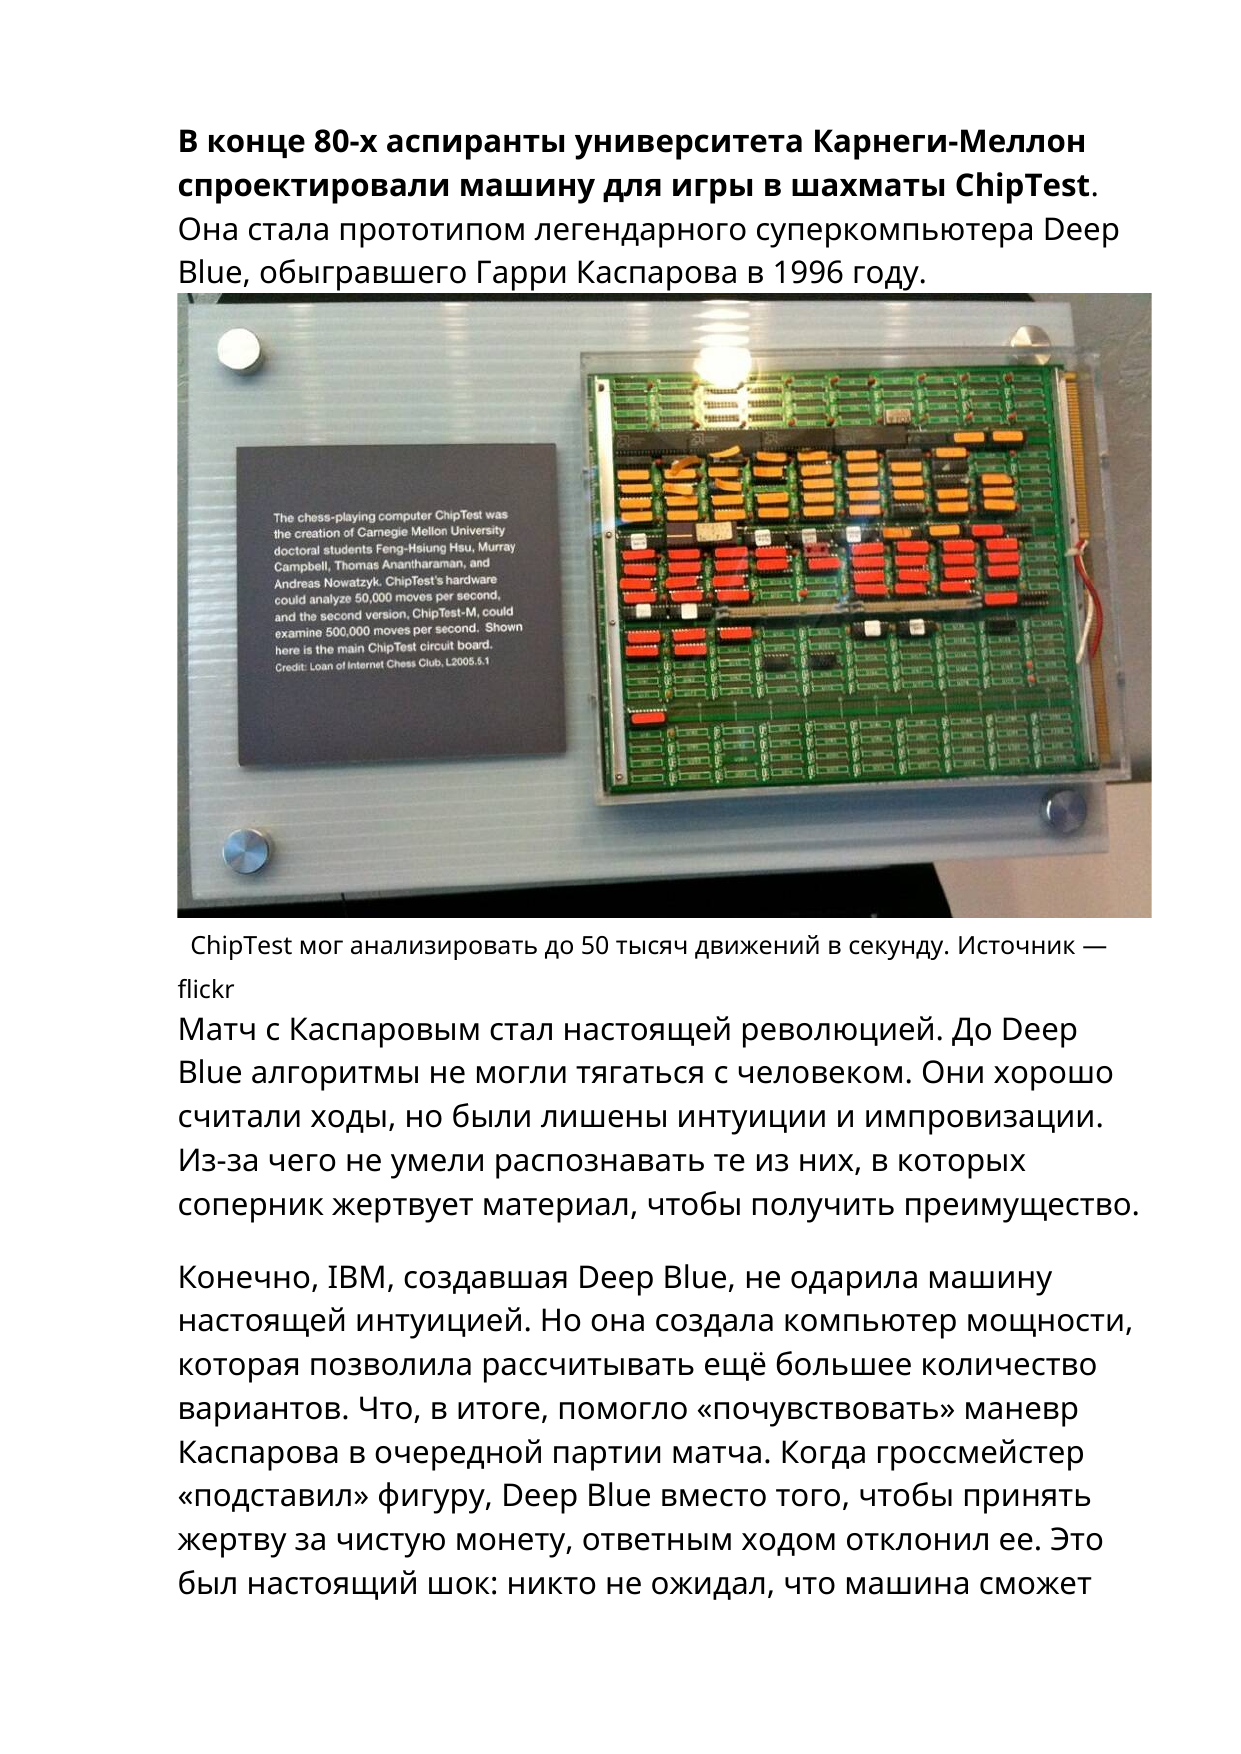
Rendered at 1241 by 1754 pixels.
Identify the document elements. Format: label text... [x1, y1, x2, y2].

text В конце 80-х аспиранты университета Карнеги-Меллон спроектировали машину для игры в шахматы ChipTest. Она стала прототипом легендарного суперкомпьютера Deep Blue, обыгравшего Гарри Каспарова в 1996 году. [177, 118, 1152, 293]
text Матч с Каспаровым стал настоящей революцией. До Deep Blue алгоритмы не могли тягаться с человеком. Они хорошо считали ходы, но были лишены интуиции и импровизации. Из-за чего не умели распознавать те из них, в которых соперник жертвует материал, чтобы получить преимущество. [177, 1006, 1152, 1224]
picture [177, 293, 1152, 918]
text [177, 1253, 1152, 1603]
text ChipTest мог анализировать до 50 тысяч движений в секунду. Источник — flickr [177, 918, 1152, 1006]
